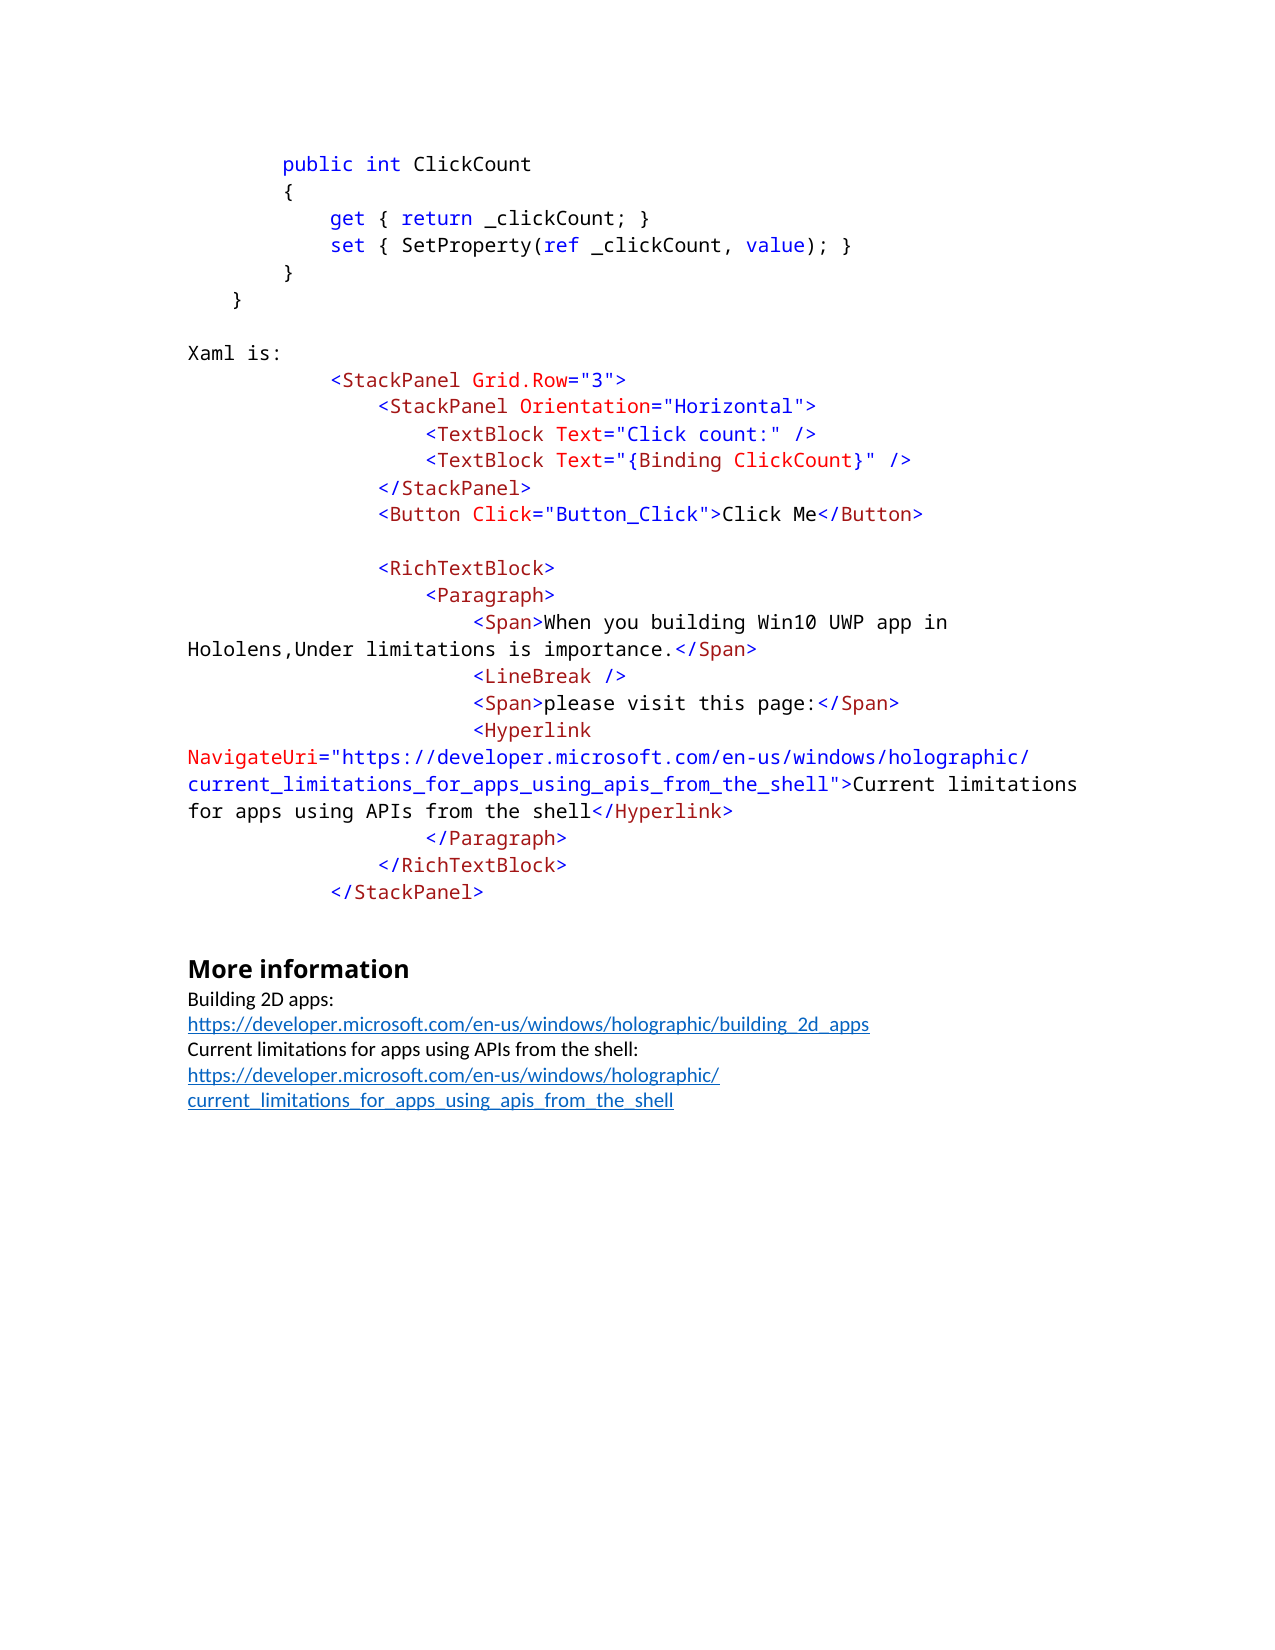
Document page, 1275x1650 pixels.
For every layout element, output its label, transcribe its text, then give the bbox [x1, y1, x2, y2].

text <Span>When you building Win10 UWP app in Hololens,Under limitations is importance.</Span> [187, 609, 1087, 663]
text <Span>please visit this page:</Span> [187, 689, 1087, 717]
text <TextBlock Text="Click count:" /> [187, 420, 1087, 447]
text <StackPanel Orientation="Horizontal"> [187, 393, 1087, 420]
text Xaml is: [187, 339, 1087, 366]
text <Paragraph> [187, 582, 1087, 609]
text Building 2D apps: [187, 986, 1087, 1011]
text <RichTextBlock> [187, 555, 1087, 582]
text { [187, 177, 1087, 204]
text <LineBreak /> [187, 663, 1087, 689]
subtitle More information [187, 952, 1087, 986]
text <TextBlock Text="{Binding ClickCount}" /> [187, 447, 1087, 474]
text https://developer.microsoft.com/en-us/windows/holographic/current_limitations_for_apps_using_apis_from_the_shell [187, 1062, 1087, 1113]
text public int ClickCount [187, 150, 1087, 177]
text } [187, 258, 1087, 285]
text </RichTextBlock> [187, 851, 1087, 878]
text </StackPanel> [187, 474, 1087, 501]
text set { SetProperty(ref _clickCount, value); } [187, 231, 1087, 258]
text </Paragraph> [187, 824, 1087, 851]
text get { return _clickCount; } [187, 204, 1087, 231]
text https://developer.microsoft.com/en-us/windows/holographic/building_2d_apps [187, 1011, 1087, 1037]
text <Hyperlink NavigateUri="https://developer.microsoft.com/en-us/windows/holographic/current_limitations_for_apps_using_apis_from_the_shell">Current limitations for apps using APIs from the shell</Hyperlink> [187, 717, 1087, 824]
text </StackPanel> [187, 878, 1087, 905]
text Current limitations for apps using APIs from the shell: [187, 1037, 1087, 1062]
text } [187, 285, 1087, 312]
text <Button Click="Button_Click">Click Me</Button> [187, 501, 1087, 528]
text <StackPanel Grid.Row="3"> [187, 366, 1087, 393]
